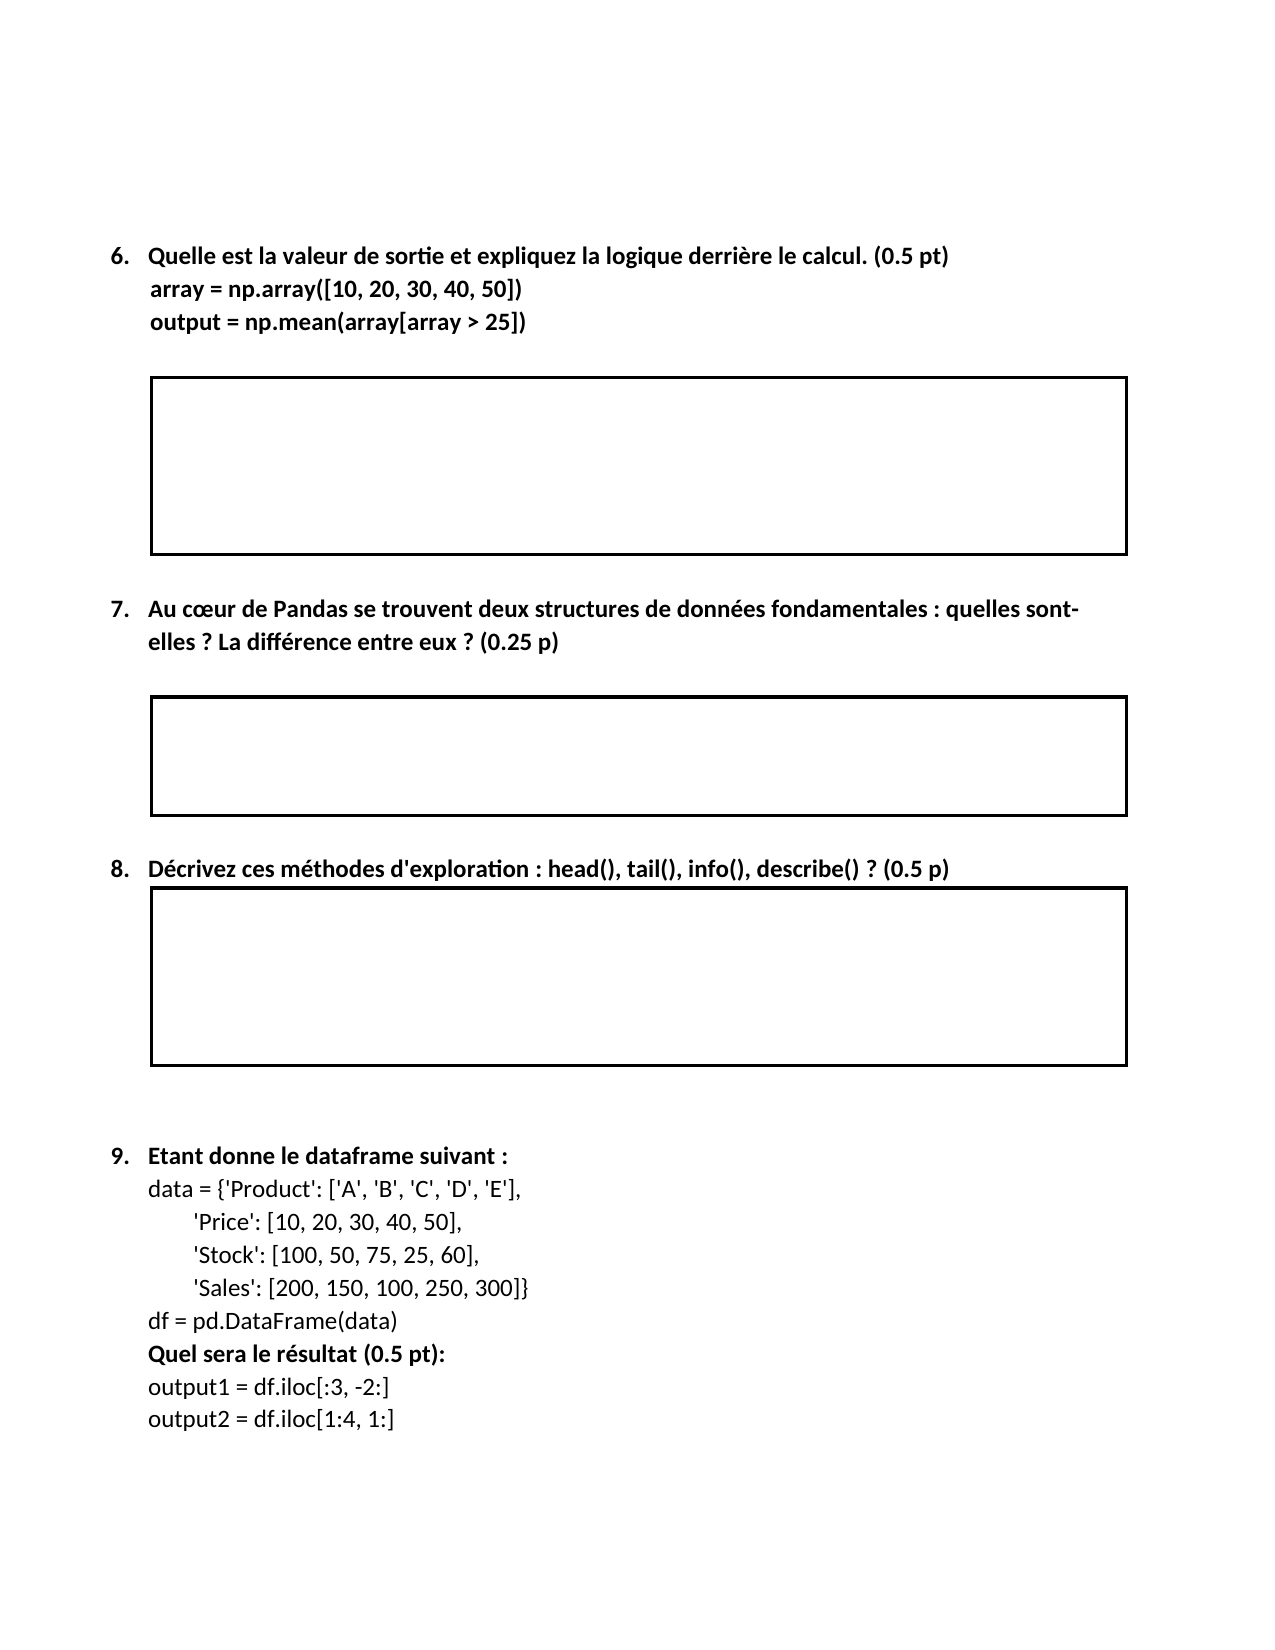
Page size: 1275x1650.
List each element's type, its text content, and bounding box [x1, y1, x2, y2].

list Etant donne le dataframe suivant : [110, 1140, 1127, 1171]
list 'Stock': [100, 50, 75, 25, 60], [148, 1239, 1127, 1269]
text array = np.array([10, 20, 30, 40, 50]) [150, 273, 1127, 304]
list 'Sales': [200, 150, 100, 250, 300]} [148, 1272, 1127, 1302]
table_header [153, 379, 1125, 553]
list data = {'Product': ['A', 'B', 'C', 'D', 'E'], [148, 1173, 1127, 1204]
list Décrivez ces méthodes d'exploration : head(), tail(), info(), describe() ? (0.5 p) [110, 853, 1127, 884]
list df = pd.DataFrame(data) [148, 1305, 1127, 1335]
list output2 = df.iloc[1:4, 1:] [148, 1403, 1127, 1434]
text output = np.mean(array[array > 25]) [150, 306, 1127, 337]
table_header [153, 890, 1125, 1063]
list output1 = df.iloc[:3, -2:] [148, 1371, 1127, 1401]
list Quelle est la valeur de sortie et expliquez la logique derrière le calcul. (0.5 pt) [110, 240, 1127, 271]
list 'Price': [10, 20, 30, 40, 50], [148, 1206, 1127, 1237]
table_header [153, 699, 1125, 813]
list Au cœur de Pandas se trouvent deux structures de données fondamentales : quelles sont-elles ? La différence entre eux ? (0.25 p) [110, 593, 1127, 656]
list Quel sera le résultat (0.5 pt): [148, 1338, 1127, 1368]
